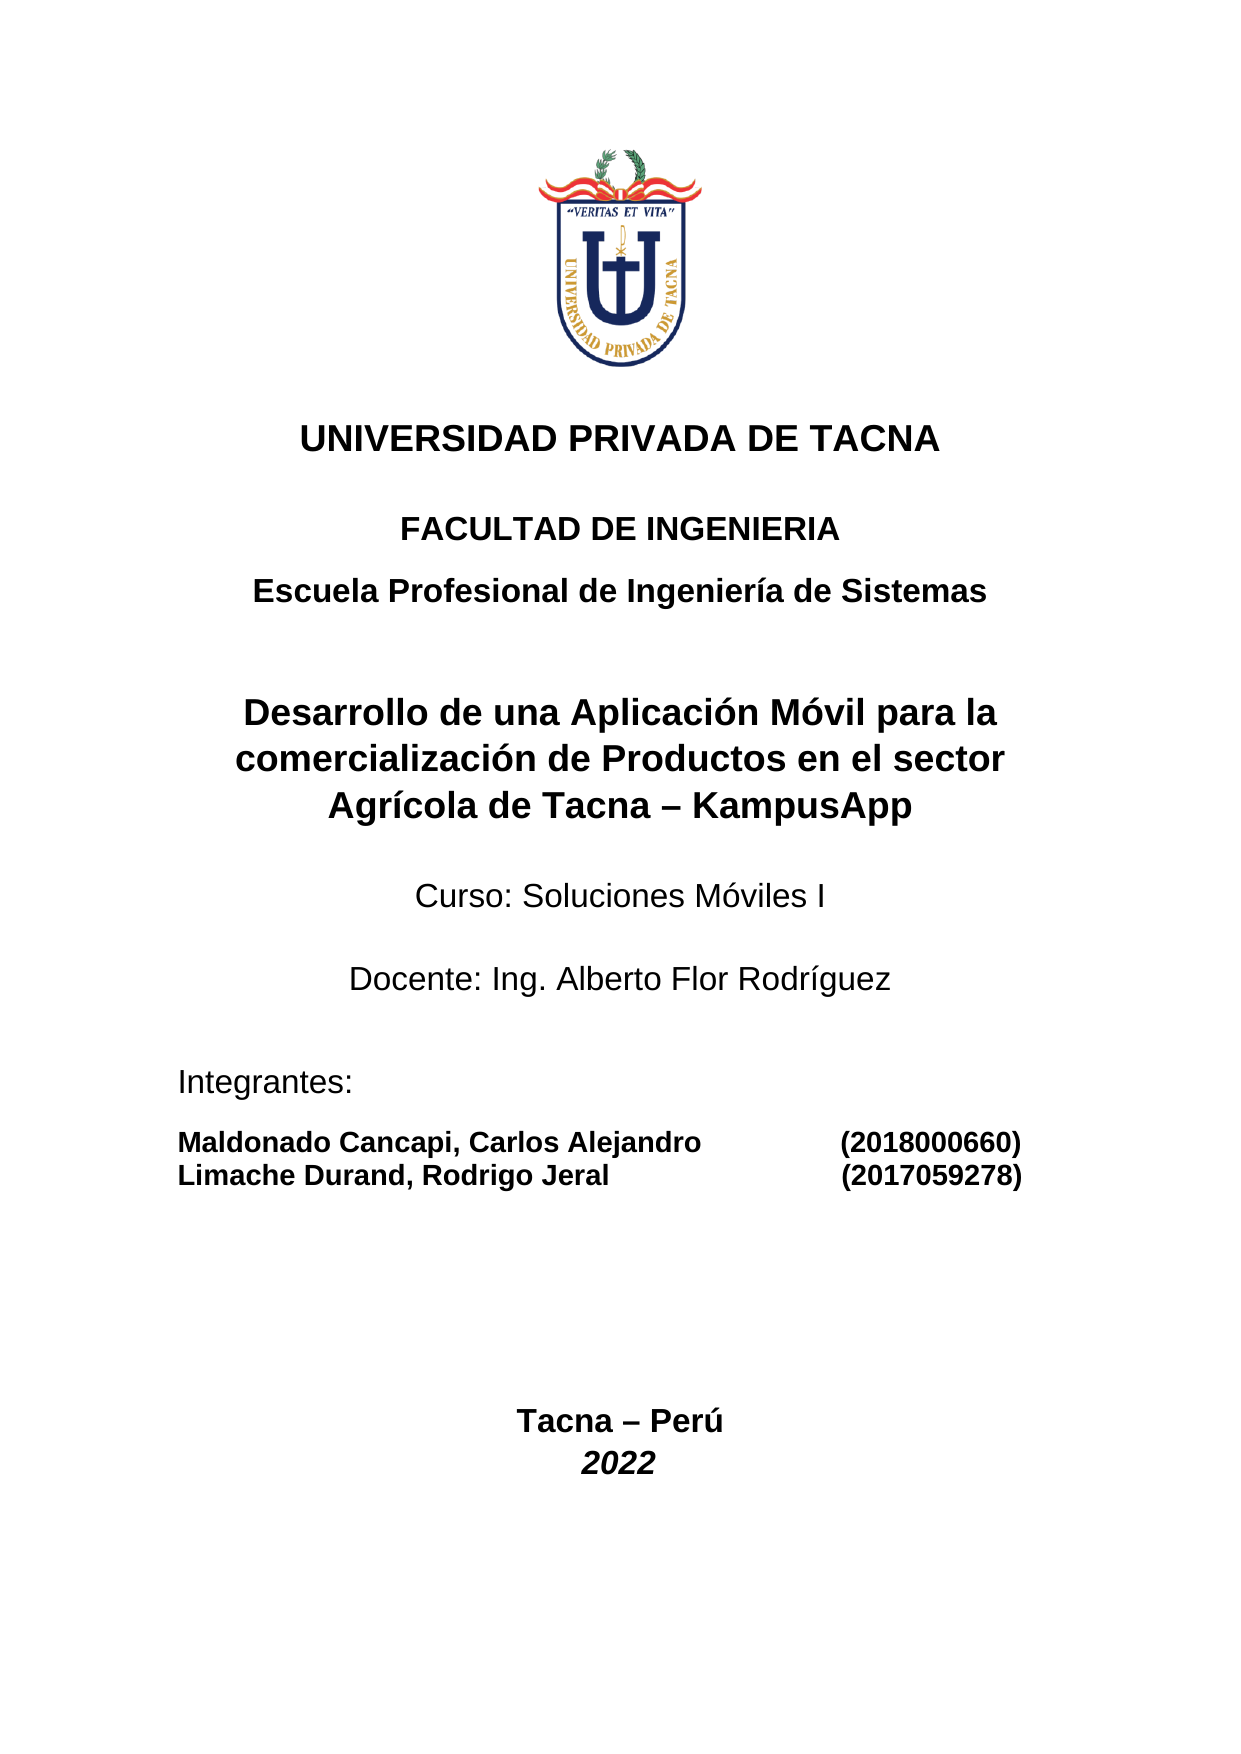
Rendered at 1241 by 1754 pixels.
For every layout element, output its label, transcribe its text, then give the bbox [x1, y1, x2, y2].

text Limache Durand, Rodrigo Jeral (2017059278) [177, 1158, 1063, 1192]
text Tacna – Perú [177, 1402, 1063, 1440]
text Curso: Soluciones Móviles I [177, 876, 1063, 915]
text FACULTAD DE INGENIERIA [177, 509, 1063, 547]
text Docente: Ing. Alberto Flor Rodríguez [177, 959, 1063, 997]
text Escuela Profesional de Ingeniería de Sistemas [177, 571, 1063, 609]
text Desarrollo de una Aplicación Móvil para la comercialización de Productos en el sector Agrícola de Tacna – KampusApp [177, 690, 1063, 826]
text Integrantes: [177, 1062, 1063, 1101]
picture [538, 147, 702, 367]
text UNIVERSIDAD PRIVADA DE TACNA [177, 416, 1063, 459]
text 2022 [177, 1443, 1063, 1481]
text Maldonado Cancapi, Carlos Alejandro (2018000660) [177, 1124, 1063, 1158]
